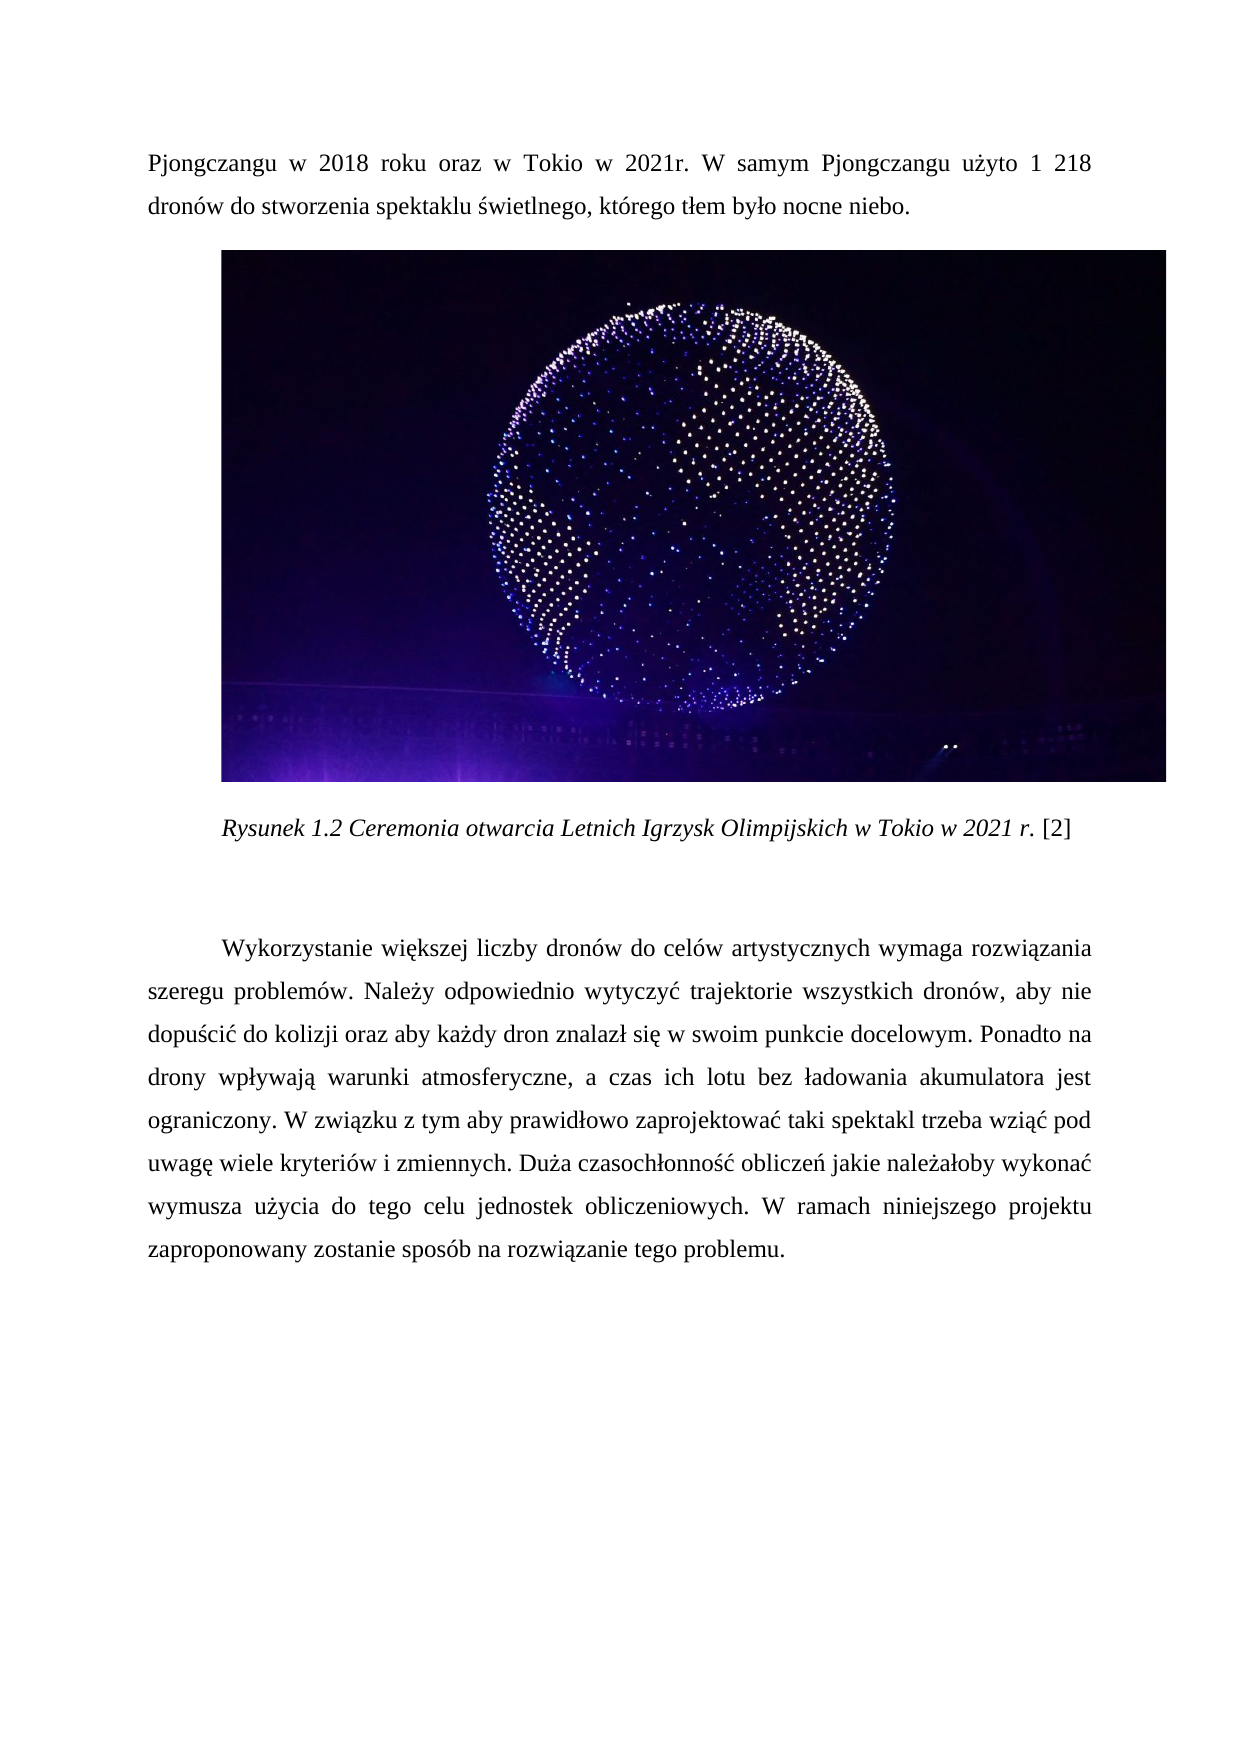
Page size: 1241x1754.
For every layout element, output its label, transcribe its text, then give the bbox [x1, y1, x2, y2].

text Wykorzystanie większej liczby dronów do celów artystycznych wymaga rozwiązania szeregu problemów. Należy odpowiednio wytyczyć trajektorie wszystkich dronów, aby nie dopuścić do kolizji oraz aby każdy dron znalazł się w swoim punkcie docelowym. Ponadto na drony wpływają warunki atmosferyczne, a czas ich lotu bez ładowania akumulatora jest ograniczony. W związku z tym aby prawidłowo zaprojektować taki spektakl trzeba wziąć pod uwagę wiele kryteriów i zmiennych. Duża czasochłonność obliczeń jakie należałoby wykonać wymusza użycia do tego celu jednostek obliczeniowych. W ramach niniejszego projektu zaproponowany zostanie sposób na rozwiązanie tego problemu. [148, 933, 1093, 1263]
picture [221, 250, 1167, 782]
text Rysunek 1.2 Ceremonia otwarcia Letnich Igrzysk Olimpijskich w Tokio w 2021 r. [2] [148, 813, 1093, 842]
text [148, 148, 1093, 219]
